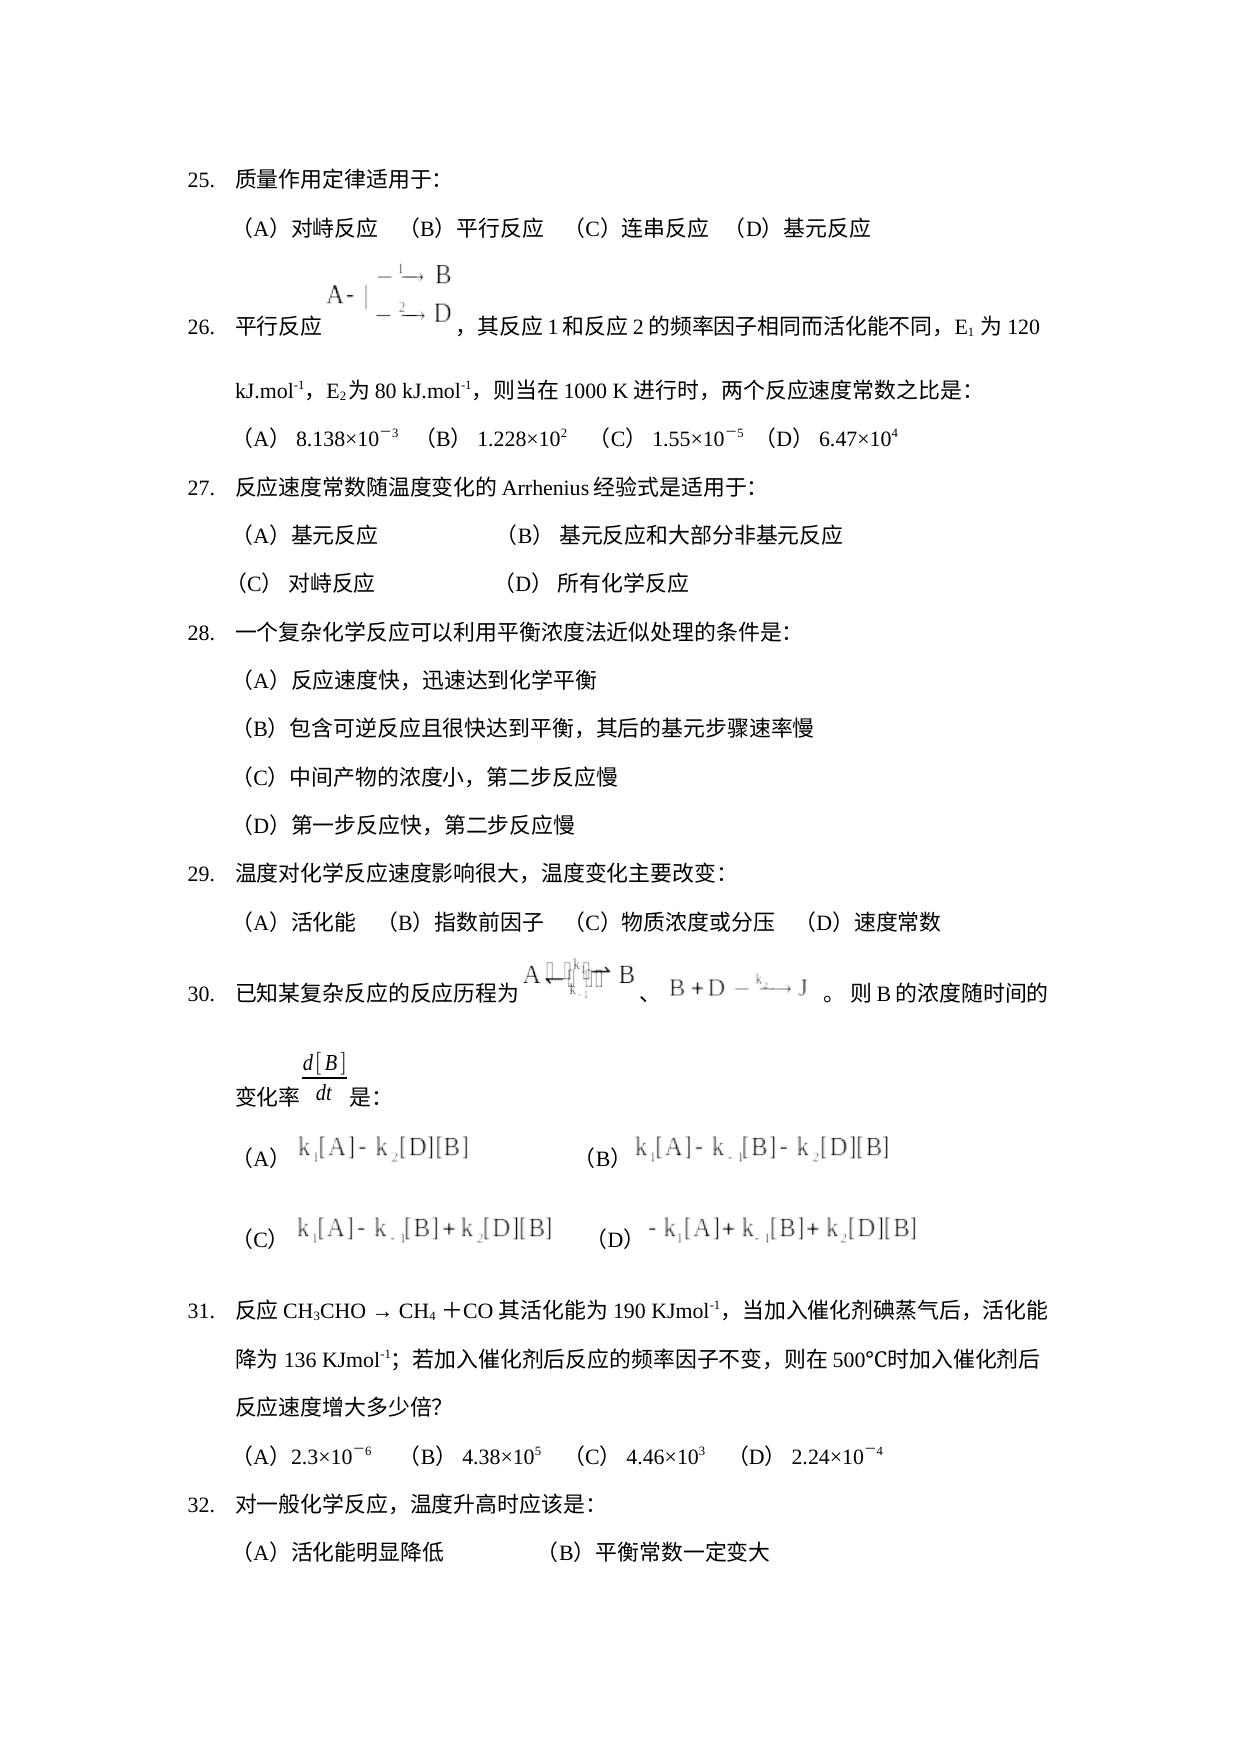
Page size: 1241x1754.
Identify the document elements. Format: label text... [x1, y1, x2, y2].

text （A）2.3×10－6 （B） 4.38×105 （C） 4.46×103 （D） 2.24×10－4 [187, 1438, 1053, 1471]
text （A） （B） [187, 1131, 1053, 1196]
list 质量作用定律适用于： [187, 162, 1053, 194]
text （A）对峙反应 （B）平行反应 （C）连串反应 （D）基元反应 [187, 210, 1053, 243]
list 温度对化学反应速度影响很大，温度变化主要改变： [187, 856, 1053, 888]
list 反应CH3CHO → CH4 ＋CO 其活化能为 190 KJmol-1，当加入催化剂碘蒸气后，活化能降为 136 KJmol-1；若加入催化剂后反应的频率因子不变，则在时加入催化剂后反应速度增大多少倍？ [187, 1292, 1053, 1422]
list 一个复杂化学反应可以利用平衡浓度法近似处理的条件是： [187, 614, 1053, 647]
list 对一般化学反应，温度升高时应该是： [187, 1487, 1053, 1519]
text （C） （D） [187, 1212, 1053, 1277]
text （B）包含可逆反应且很快达到平衡，其后的基元步骤速率慢 [187, 711, 1053, 743]
text （D）第一步反应快，第二步反应慢 [187, 807, 1053, 840]
text （A）活化能明显降低 （B）平衡常数一定变大 [187, 1535, 1053, 1567]
list 反应速度常数随温度变化的Arrhenius经验式是适用于： [187, 469, 1053, 502]
list 已知某复杂反应的反应历程为、 。 则B的浓度随时间的变化率是： [187, 952, 1053, 1115]
text （C）中间产物的浓度小，第二步反应慢 [187, 759, 1053, 792]
text （A）活化能 （B）指数前因子 （C）物质浓度或分压 （D）速度常数 [187, 904, 1053, 937]
text （A）基元反应 （B） 基元反应和大部分非基元反应 [187, 517, 1053, 550]
text （C） 对峙反应 （D） 所有化学反应 [225, 566, 1053, 598]
list 平行反应，其反应1和反应2的频率因子相同而活化能不同，E1 为 120 kJ.mol-1，E2为80 kJ.mol-1，则当在1000 K 进行时，两个反应速度常数之比是： [187, 259, 1053, 405]
text （A） 8.138×10－3 （B） 1.228×102 （C） 1.55×10－5 （D） 6.47×104 [187, 421, 1053, 453]
text （A）反应速度快，迅速达到化学平衡 [187, 662, 1053, 695]
